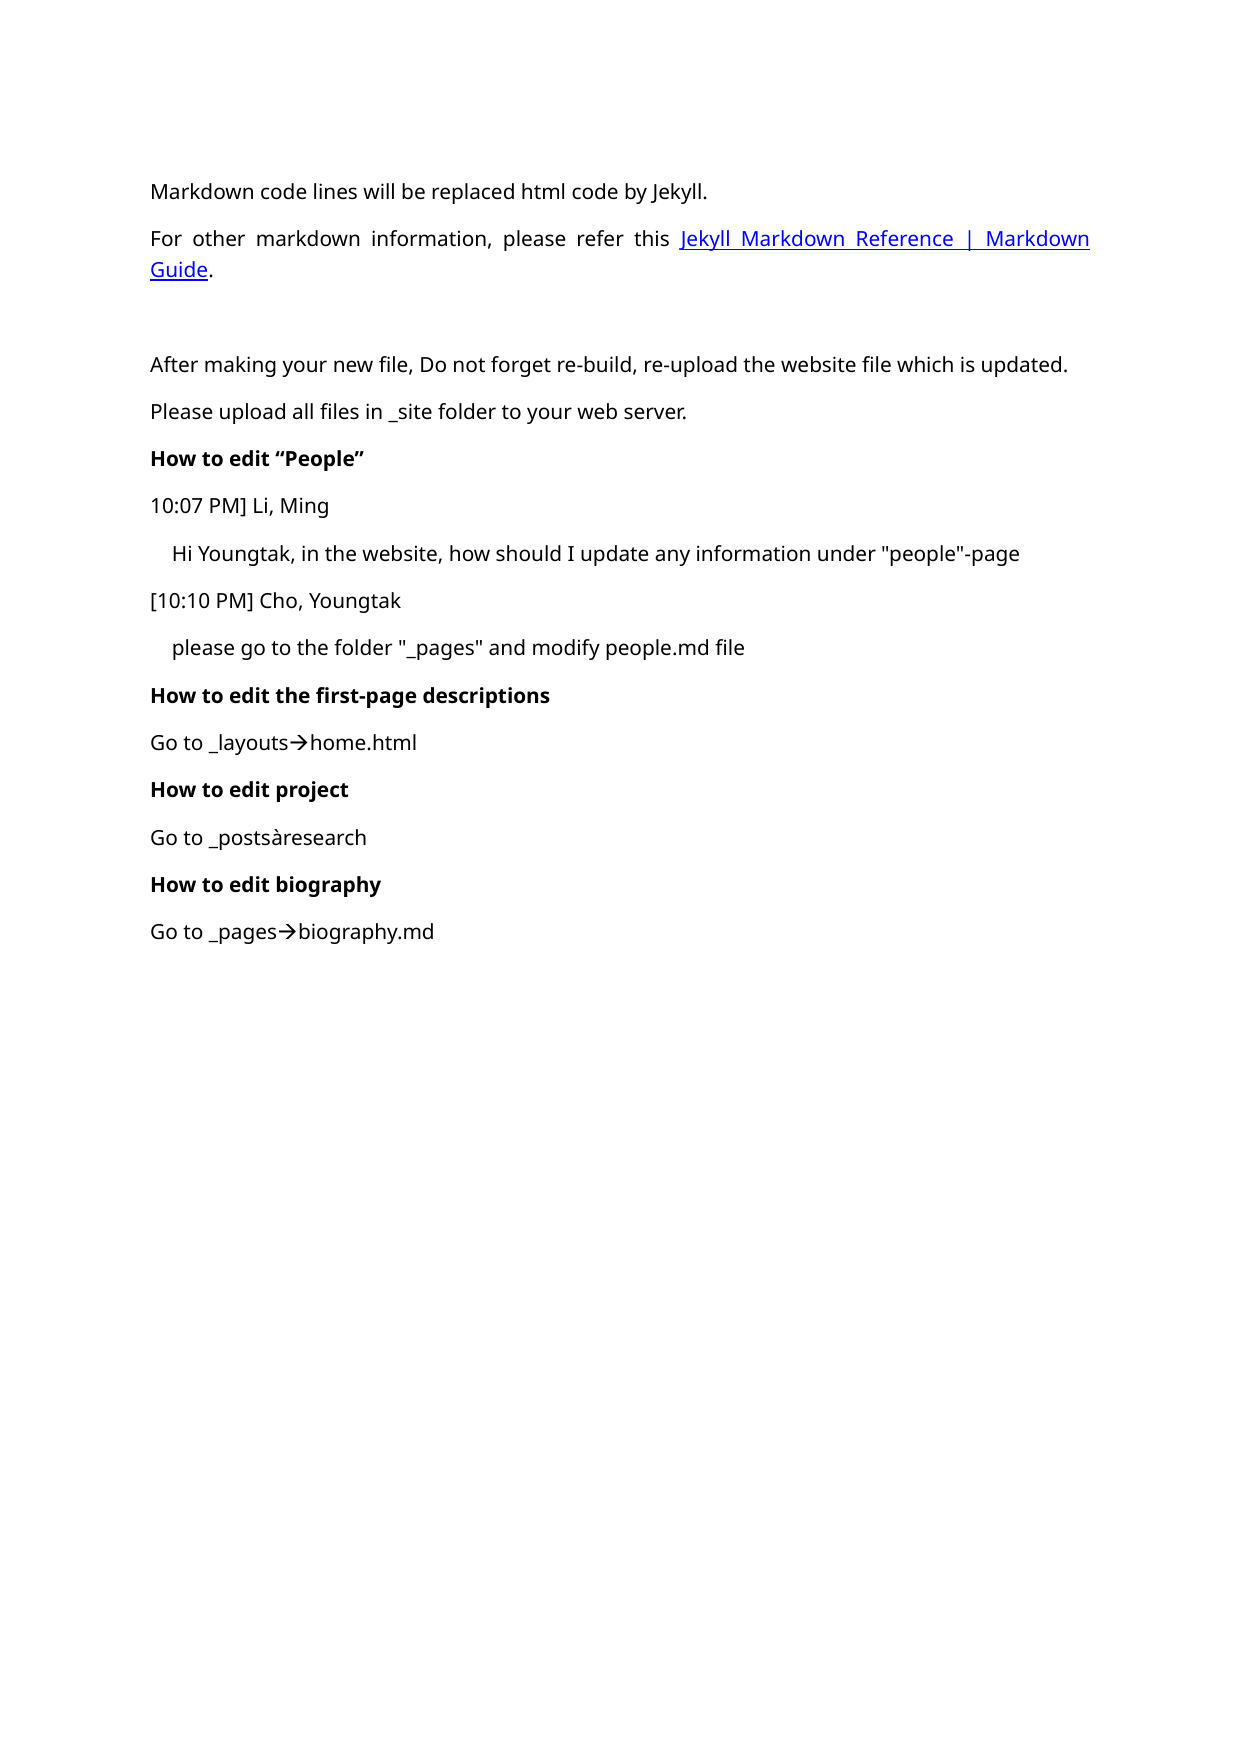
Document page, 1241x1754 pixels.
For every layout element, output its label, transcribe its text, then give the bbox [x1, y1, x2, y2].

text please go to the folder "_pages" and modify people.md file [150, 633, 1090, 662]
text Markdown code lines will be replaced html code by Jekyll. [150, 177, 1090, 206]
text Please upload all files in _site folder to your web server. [150, 397, 1090, 425]
text How to edit project [150, 775, 1090, 804]
text After making your new file, Do not forget re-build, re-upload the website file which is updated. [150, 350, 1090, 378]
text How to edit the first-page descriptions [150, 681, 1090, 709]
text Hi Youngtak, in the website, how should I update any information under "people"-page [150, 539, 1090, 567]
text How to edit biography [150, 870, 1090, 898]
text For other markdown information, please refer this Jekyll Markdown Reference | Markdown Guide. [150, 224, 1090, 283]
text 10:07 PM] Li, Ming [150, 492, 1090, 520]
text ​[10:10 PM] Cho, Youngtak [150, 586, 1090, 614]
text Go to _postsàresearch [150, 823, 1090, 851]
text Go to _pagesbiography.md [150, 917, 1090, 946]
text Go to _layoutshome.html [150, 728, 1090, 756]
text How to edit “People” [150, 444, 1090, 473]
